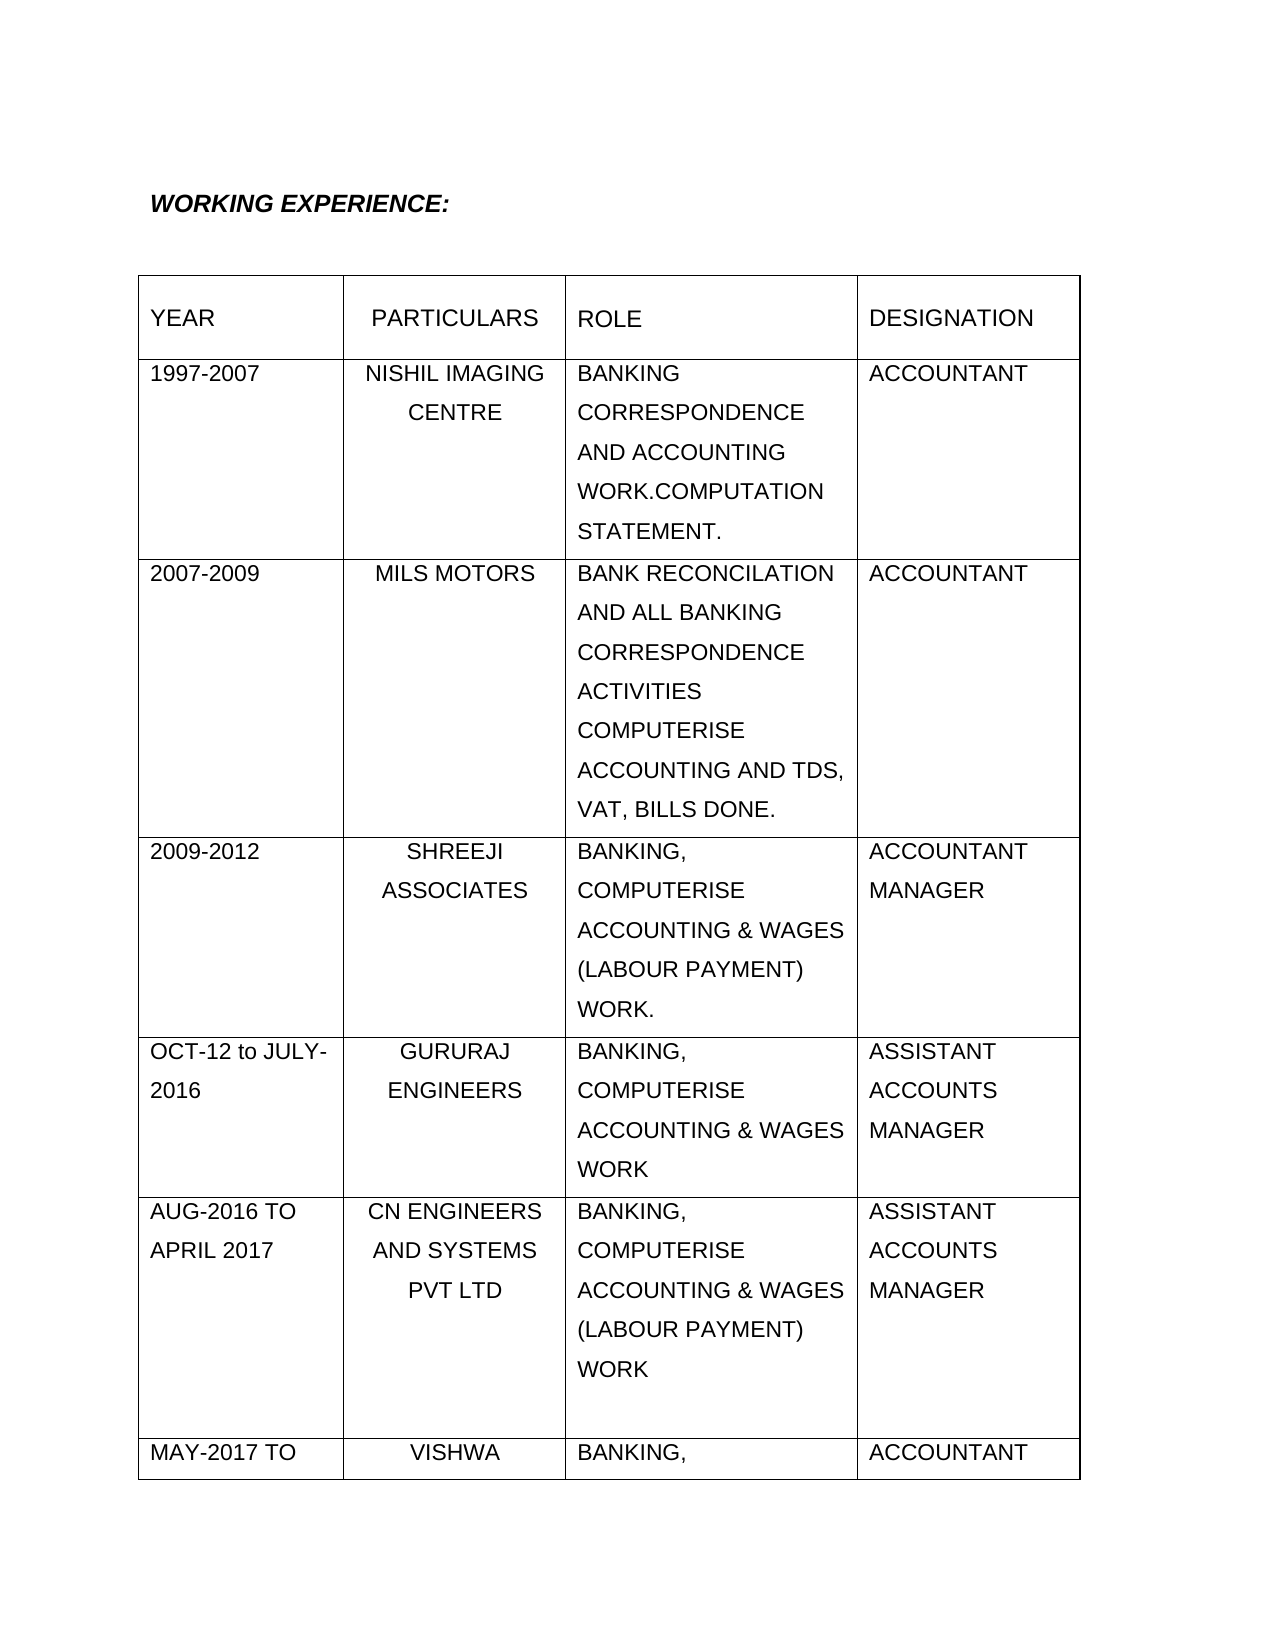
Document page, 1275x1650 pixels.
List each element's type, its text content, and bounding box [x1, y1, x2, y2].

table_cell 1997-2007 [139, 360, 343, 558]
table_cell CN ENGINEERS AND SYSTEMS PVT LTD [344, 1198, 565, 1437]
table_cell BANKING, COMPUTERISE ACCOUNTING & WAGES (LABOUR PAYMENT) WORK [566, 1198, 857, 1437]
table_cell SHREEJI ASSOCIATES [344, 838, 565, 1037]
table_cell NISHIL IMAGING CENTRE [344, 360, 565, 558]
table_cell BANKING CORRESPONDENCE AND ACCOUNTING WORK.COMPUTATION STATEMENT. [566, 360, 857, 558]
table_cell ACCOUNTANT [858, 1439, 1079, 1479]
table_cell ASSISTANT ACCOUNTS MANAGER [858, 1198, 1079, 1437]
table_cell ASSISTANT ACCOUNTS MANAGER [858, 1038, 1079, 1197]
table_cell BANKING, COMPUTERISE ACCOUNTING & WAGES WORK [566, 1038, 857, 1197]
text WORKING EXPERIENCE: [150, 189, 1125, 217]
table_cell GURURAJ ENGINEERS [344, 1038, 565, 1197]
table_cell 2009-2012 [139, 838, 343, 1037]
table_header ROLE [566, 276, 857, 359]
table_header YEAR [139, 276, 343, 359]
table_cell ACCOUNTANT MANAGER [858, 838, 1079, 1037]
table_cell BANK RECONCILATION AND ALL BANKING CORRESPONDENCE ACTIVITIES COMPUTERISE ACCOUNTING AND TDS, VAT, BILLS DONE. [566, 560, 857, 837]
table_header PARTICULARS [344, 276, 565, 359]
table_cell ACCOUNTANT [858, 560, 1079, 837]
table_cell AUG-2016 TO APRIL 2017 [139, 1198, 343, 1437]
table_cell 2007-2009 [139, 560, 343, 837]
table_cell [566, 1439, 857, 1479]
table_header DESIGNATION [858, 276, 1079, 359]
table_cell ACCOUNTANT [858, 360, 1079, 558]
table_cell BANKING, COMPUTERISE ACCOUNTING & WAGES (LABOUR PAYMENT) WORK. [566, 838, 857, 1037]
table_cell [139, 1439, 343, 1479]
table_cell OCT-12 to JULY-2016 [139, 1038, 343, 1197]
table_cell VISHWA CORPORATION [344, 1439, 565, 1479]
table_cell MILS MOTORS [344, 560, 565, 837]
